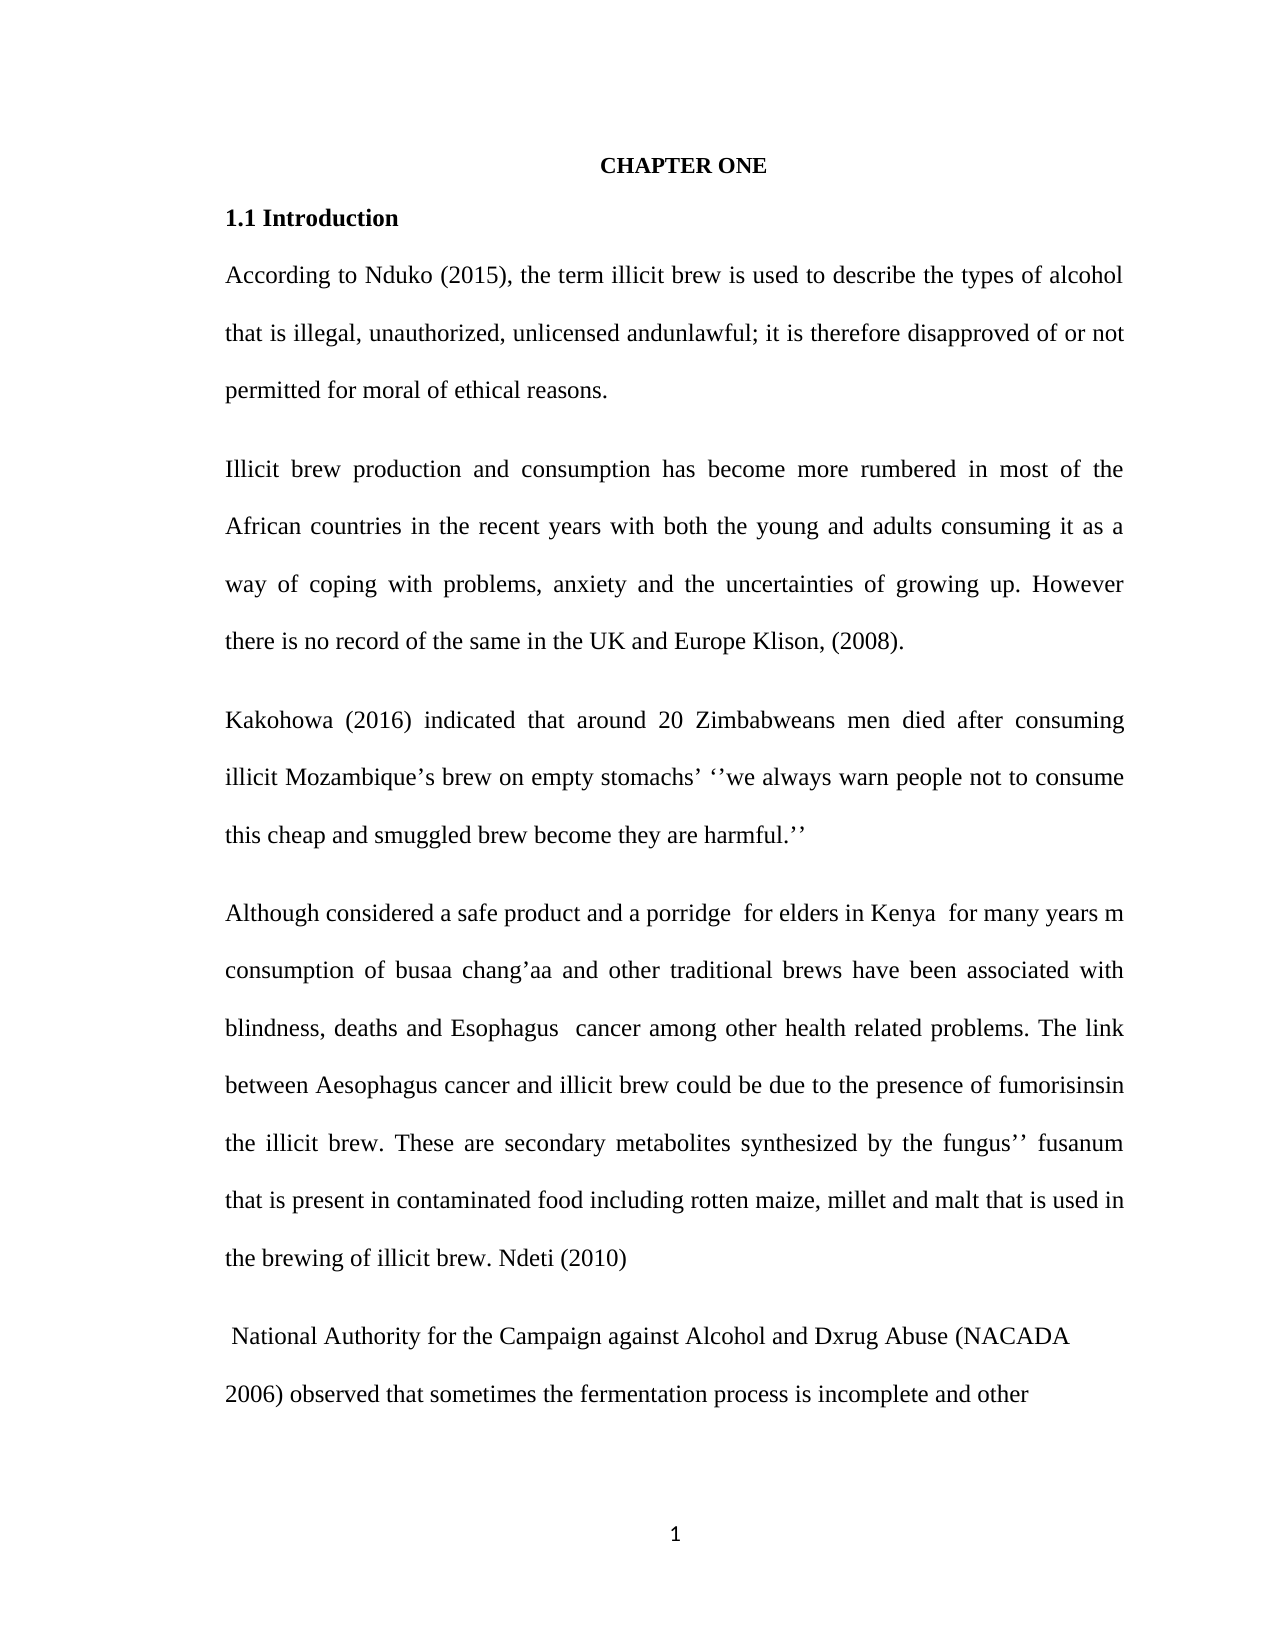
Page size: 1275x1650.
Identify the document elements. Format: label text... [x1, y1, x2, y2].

subtitle 1.1 Introduction [225, 203, 1125, 232]
text Illicit brew production and consumption has become more rumbered in most of the African countries in the recent years with both the young and adults consuming it as a way of coping with problems, anxiety and the uncertainties of growing up. However there is no record of the same in the UK and Europe Klison, (2008). [225, 454, 1125, 655]
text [225, 1321, 1125, 1408]
subtitle CHAPTER ONE [525, 152, 1125, 178]
text Although considered a safe product and a porridge for elders in Kenya for many years m consumption of busaa chang’aa and other traditional brews have been associated with blindness, deaths and Esophagus cancer among other health related problems. The link between Aesophagus cancer and illicit brew could be due to the presence of fumorisinsin the illicit brew. These are secondary metabolites synthesized by the fungus’’ fusanum that is present in contaminated food including rotten maize, millet and malt that is used in the brewing of illicit brew. Ndeti (2010) [225, 898, 1125, 1272]
text According to Nduko (2015), the term illicit brew is used to describe the types of alcohol that is illegal, unauthorized, unlicensed andunlawful; it is therefore disapproved of or not permitted for moral of ethical reasons. [225, 261, 1125, 404]
text Kakohowa (2016) indicated that around 20 Zimbabweans men died after consuming illicit Mozambique’s brew on empty stomachs’ ‘’we always warn people not to consume this cheap and smuggled brew become they are harmful.’’ [225, 705, 1125, 848]
